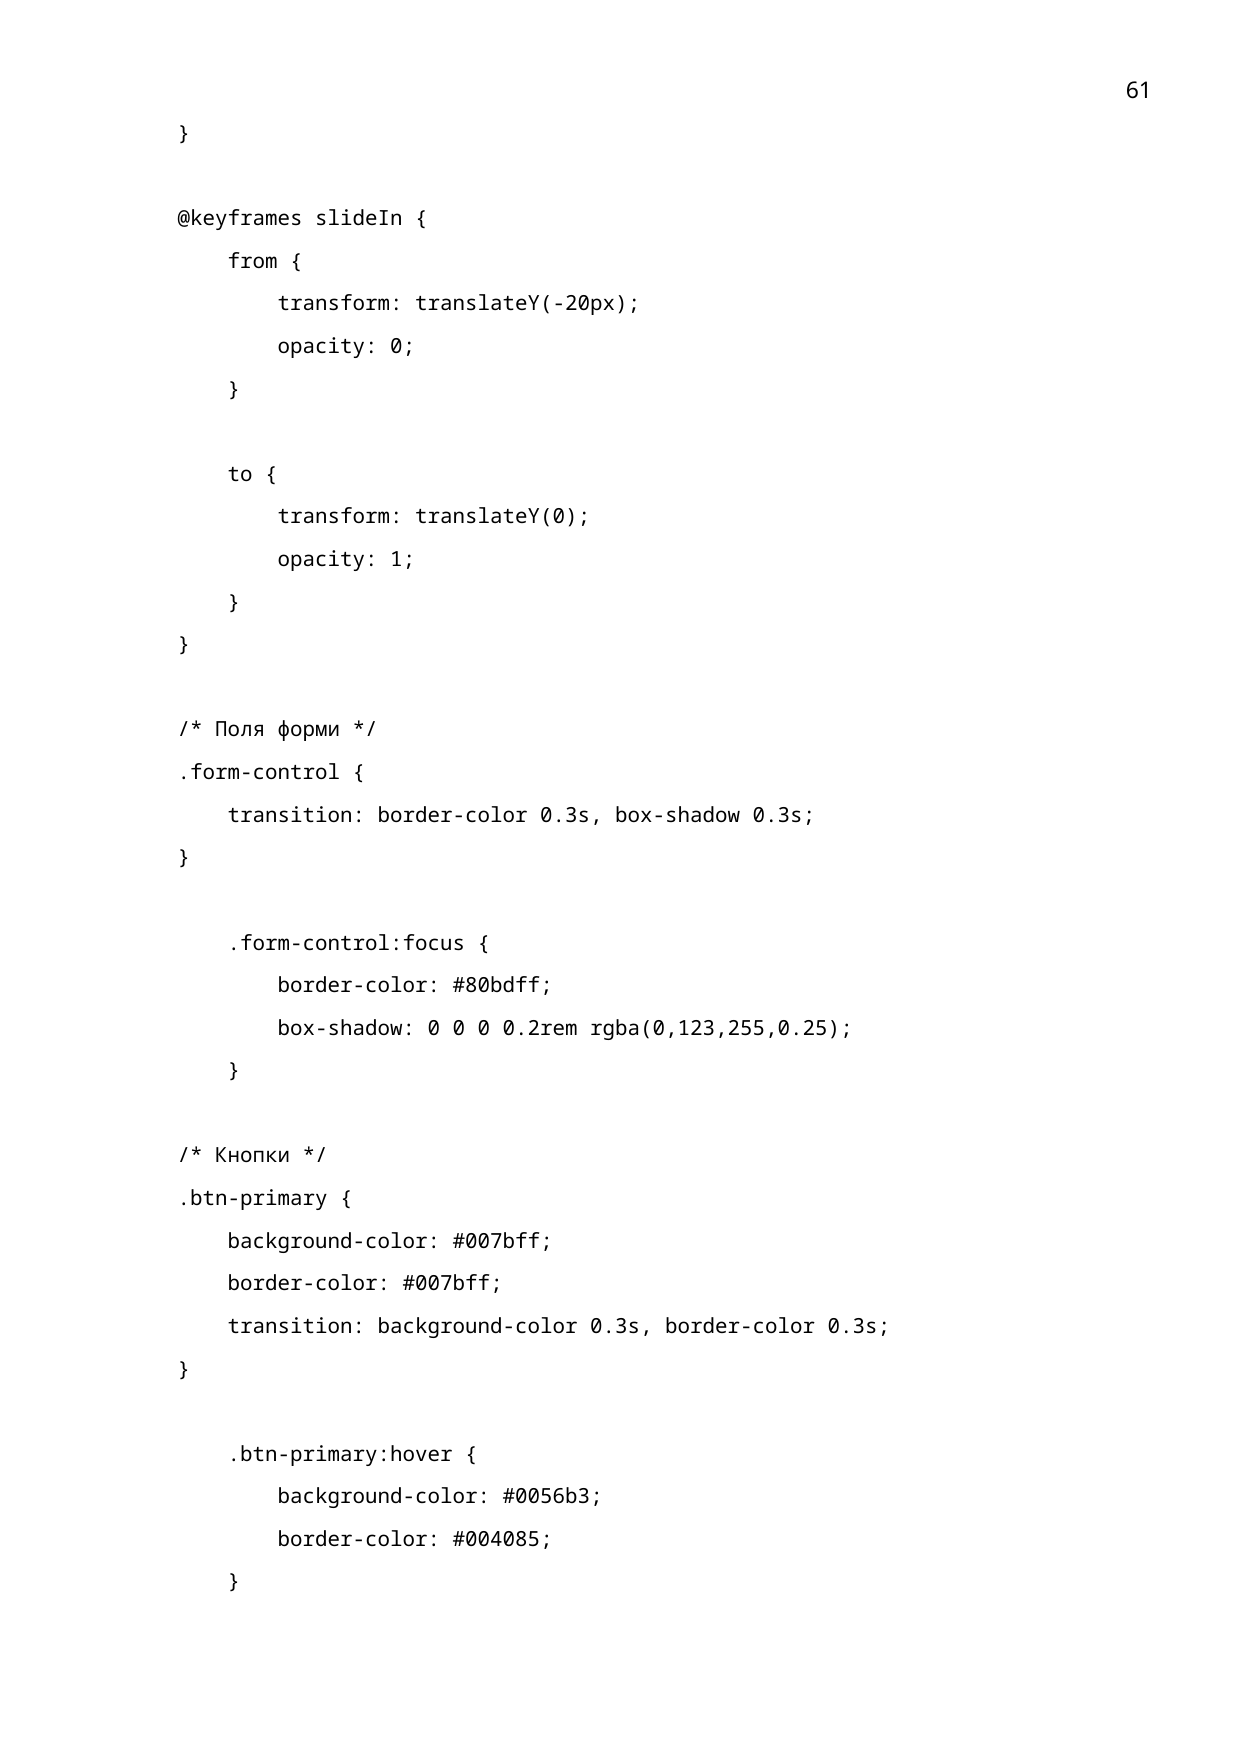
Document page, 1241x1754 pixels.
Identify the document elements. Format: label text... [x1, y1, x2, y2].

text } [177, 587, 1152, 615]
text opacity: 0; [177, 331, 1152, 359]
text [177, 1311, 1152, 1339]
text /* Поля форми */ [177, 714, 1152, 743]
text transform: translateY(0); [177, 502, 1152, 530]
text opacity: 1; [177, 544, 1152, 573]
text .form-control { [177, 757, 1152, 786]
text @keyframes slideIn { [177, 203, 1152, 232]
text background-color: #0056b3; [177, 1481, 1152, 1510]
text /* Кнопки */ [177, 1141, 1152, 1169]
text border-color: #007bff; [177, 1268, 1152, 1297]
text } [177, 1354, 1152, 1382]
text from { [177, 246, 1152, 274]
text background-color: #007bff; [177, 1226, 1152, 1254]
text box-shadow: 0 0 0 0.2rem rgba(0,123,255,0.25); [177, 1013, 1152, 1041]
text } [177, 1567, 1152, 1595]
text transition: border-color 0.3s, box-shadow 0.3s; [177, 800, 1152, 828]
text } [177, 374, 1152, 402]
text } [177, 842, 1152, 871]
text to { [177, 459, 1152, 487]
text .btn-primary { [177, 1183, 1152, 1212]
text transform: translateY(-20px); [177, 288, 1152, 317]
text .btn-primary:hover { [177, 1439, 1152, 1467]
text border-color: #80bdff; [177, 970, 1152, 999]
text border-color: #004085; [177, 1524, 1152, 1552]
text } [177, 629, 1152, 658]
text .form-control:focus { [177, 928, 1152, 956]
text } [177, 118, 1152, 147]
text } [177, 1055, 1152, 1084]
